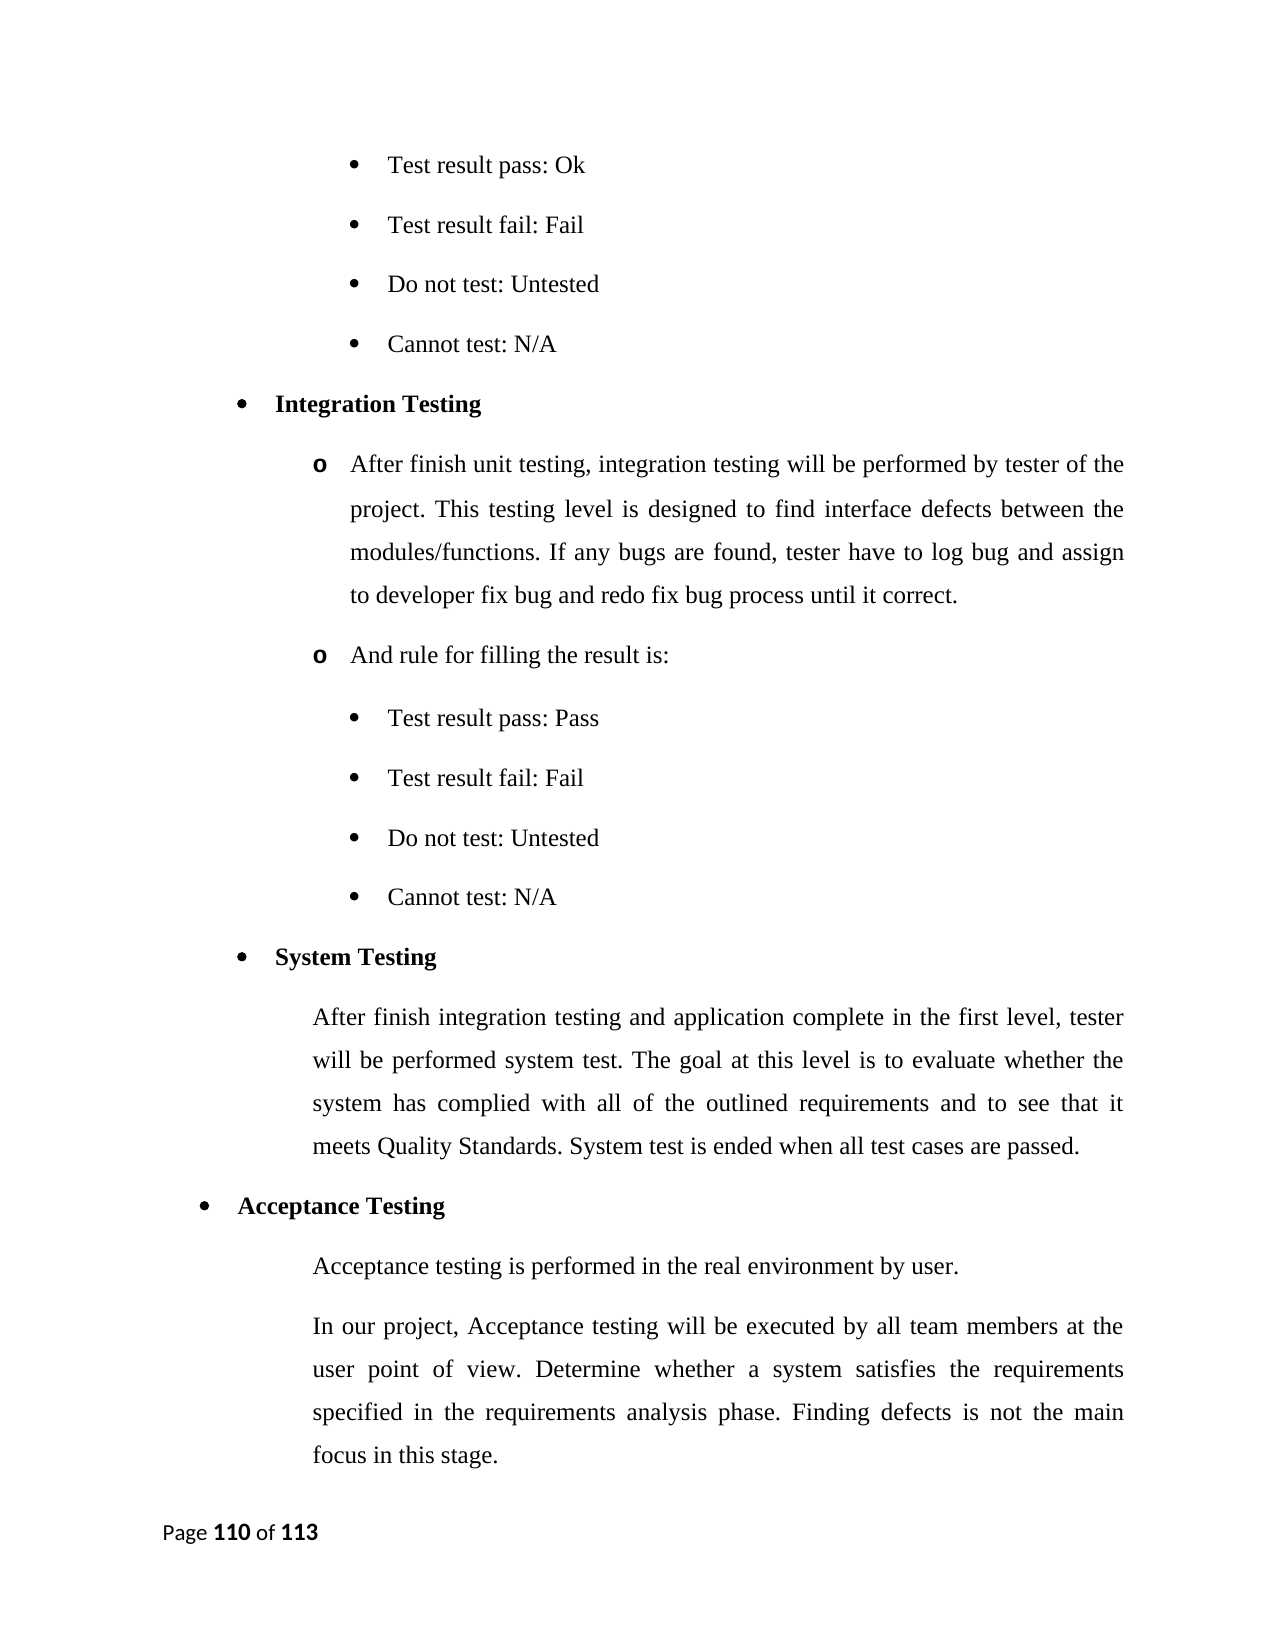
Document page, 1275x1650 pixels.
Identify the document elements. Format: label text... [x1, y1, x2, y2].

list Do not test: Untested [350, 269, 1125, 298]
list After finish unit testing, integration testing will be performed by tester of the project. This testing level is designed to find interface defects between the modules/functions. If any bugs are found, tester have to log bug and assign to developer fix bug and redo fix bug process until it correct. [312, 449, 1125, 609]
list Test result pass: Ok [350, 150, 1125, 179]
list Cannot test: N/A [350, 329, 1125, 358]
text In our project, Acceptance testing will be executed by all team members at the user point of view. Determine whether a system satisfies the requirements specified in the requirements analysis phase. Finding defects is not the main focus in this stage. [312, 1311, 1125, 1469]
list Test result pass: Pass [350, 703, 1125, 732]
list System Testing [237, 942, 1125, 971]
list Test result fail: Fail [350, 763, 1125, 792]
list Acceptance Testing [200, 1191, 1125, 1220]
text Acceptance testing is performed in the real environment by user. [312, 1251, 1125, 1280]
text After finish integration testing and application complete in the first level, tester will be performed system test. The goal at this level is to evaluate whether the system has complied with all of the outlined requirements and to see that it meets Quality Standards. System test is ended when all test cases are passed. [312, 1002, 1125, 1160]
list Do not test: Untested [350, 823, 1125, 851]
list And rule for filling the result is: [312, 640, 1125, 671]
list Test result fail: Fail [350, 210, 1125, 238]
list Cannot test: N/A [350, 882, 1125, 911]
list Integration Testing [237, 389, 1125, 418]
